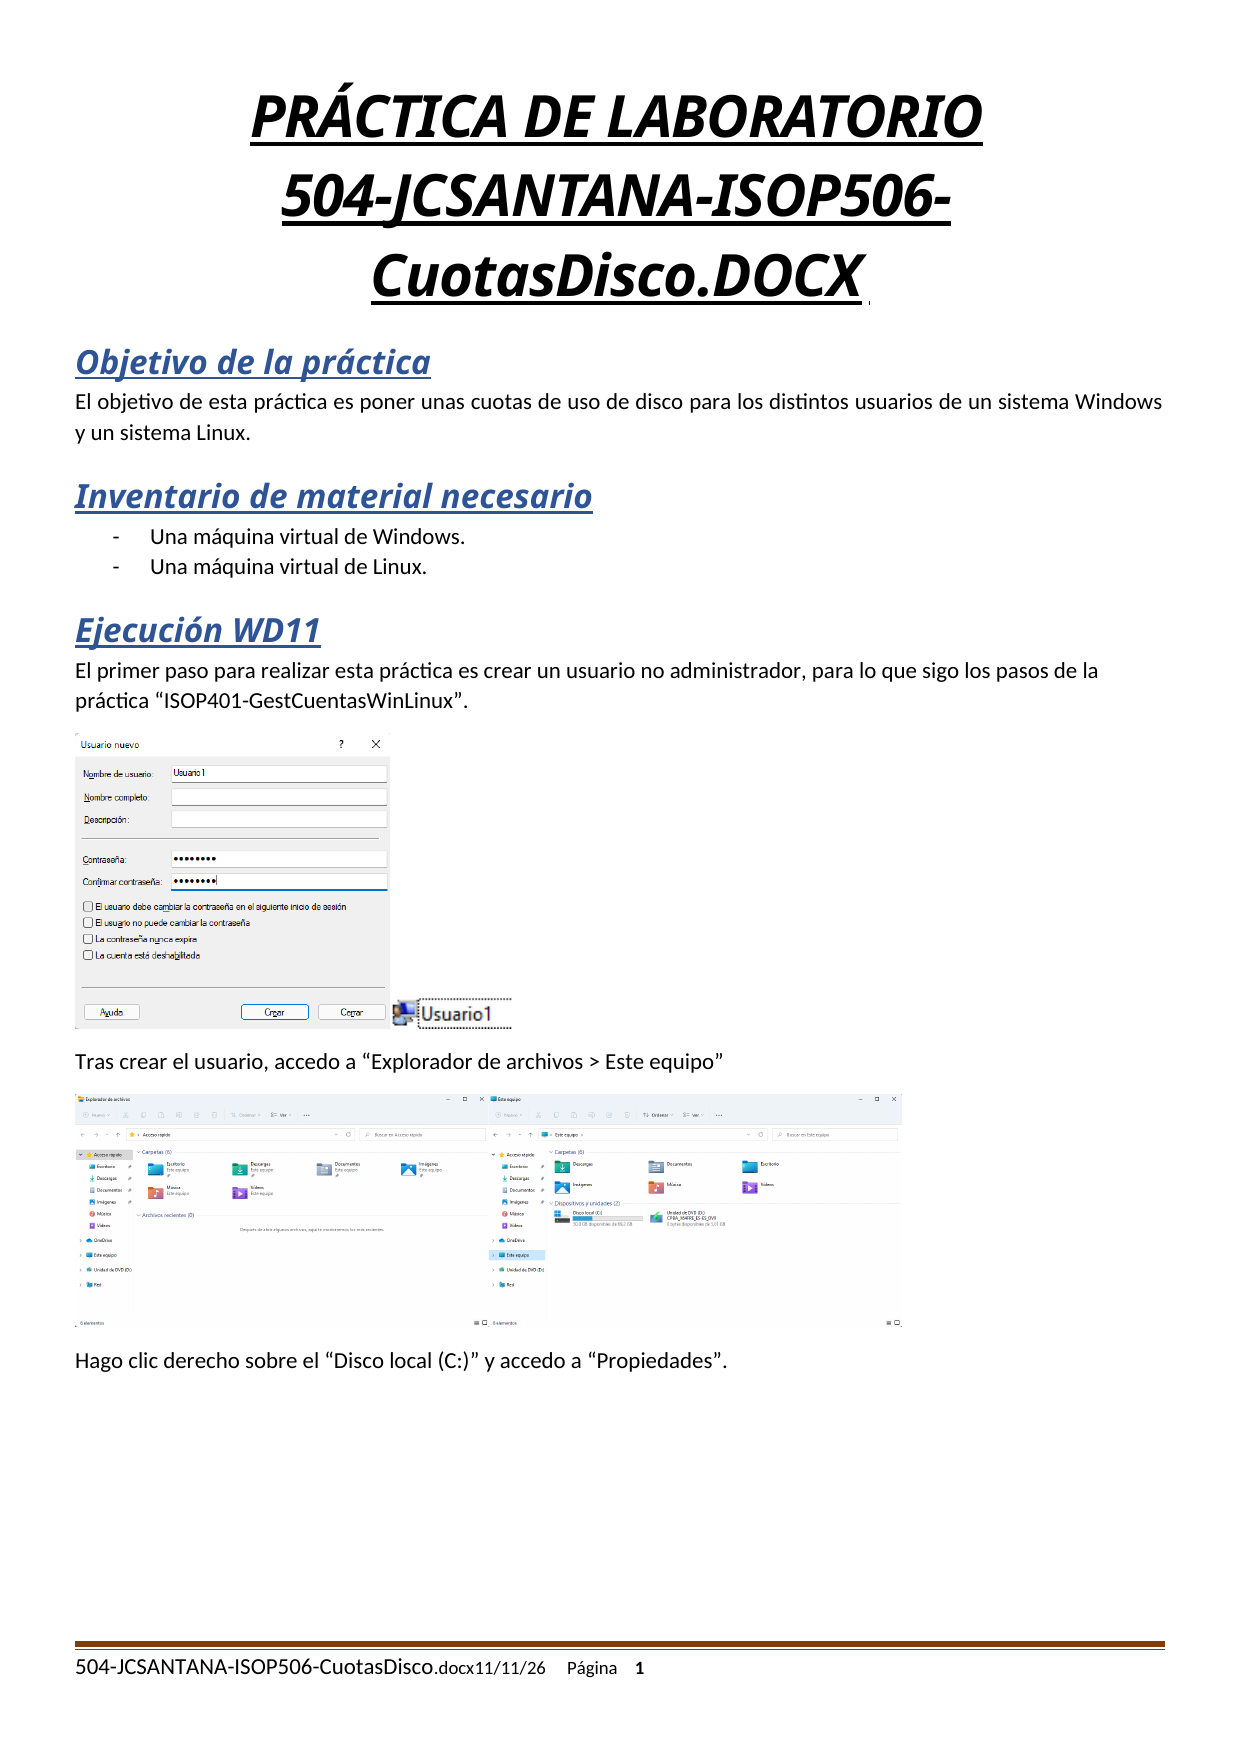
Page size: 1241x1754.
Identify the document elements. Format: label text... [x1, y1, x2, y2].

text El primer paso para realizar esta práctica es crear un usuario no administrador, para lo que sigo los pasos de la práctica “ISOP401-GestCuentasWinLinux”. [75, 656, 1165, 714]
text Tras crear el usuario, accedo a “Explorador de archivos > Este equipo” [75, 1047, 1165, 1075]
list Una máquina virtual de Linux. [112, 552, 1165, 580]
text Hago clic derecho sobre el “Disco local (C:)” y accedo a “Propiedades”. [75, 1346, 1165, 1374]
text El objetivo de esta práctica es poner unas cuotas de uso de disco para los distintos usuarios de un sistema Windows y un sistema Linux. [75, 387, 1165, 446]
title PRÁCTICA DE LABORATORIO 504-JCSANTANA-ISOP506-CuotasDisco.DOCX [75, 75, 1165, 313]
picture [75, 1094, 902, 1327]
picture [75, 733, 513, 1029]
list Una máquina virtual de Windows. [112, 522, 1165, 550]
subtitle Inventario de material necesario [75, 473, 1165, 518]
subtitle Ejecución WD11 [75, 607, 1165, 653]
subtitle Objetivo de la práctica [75, 338, 1165, 384]
